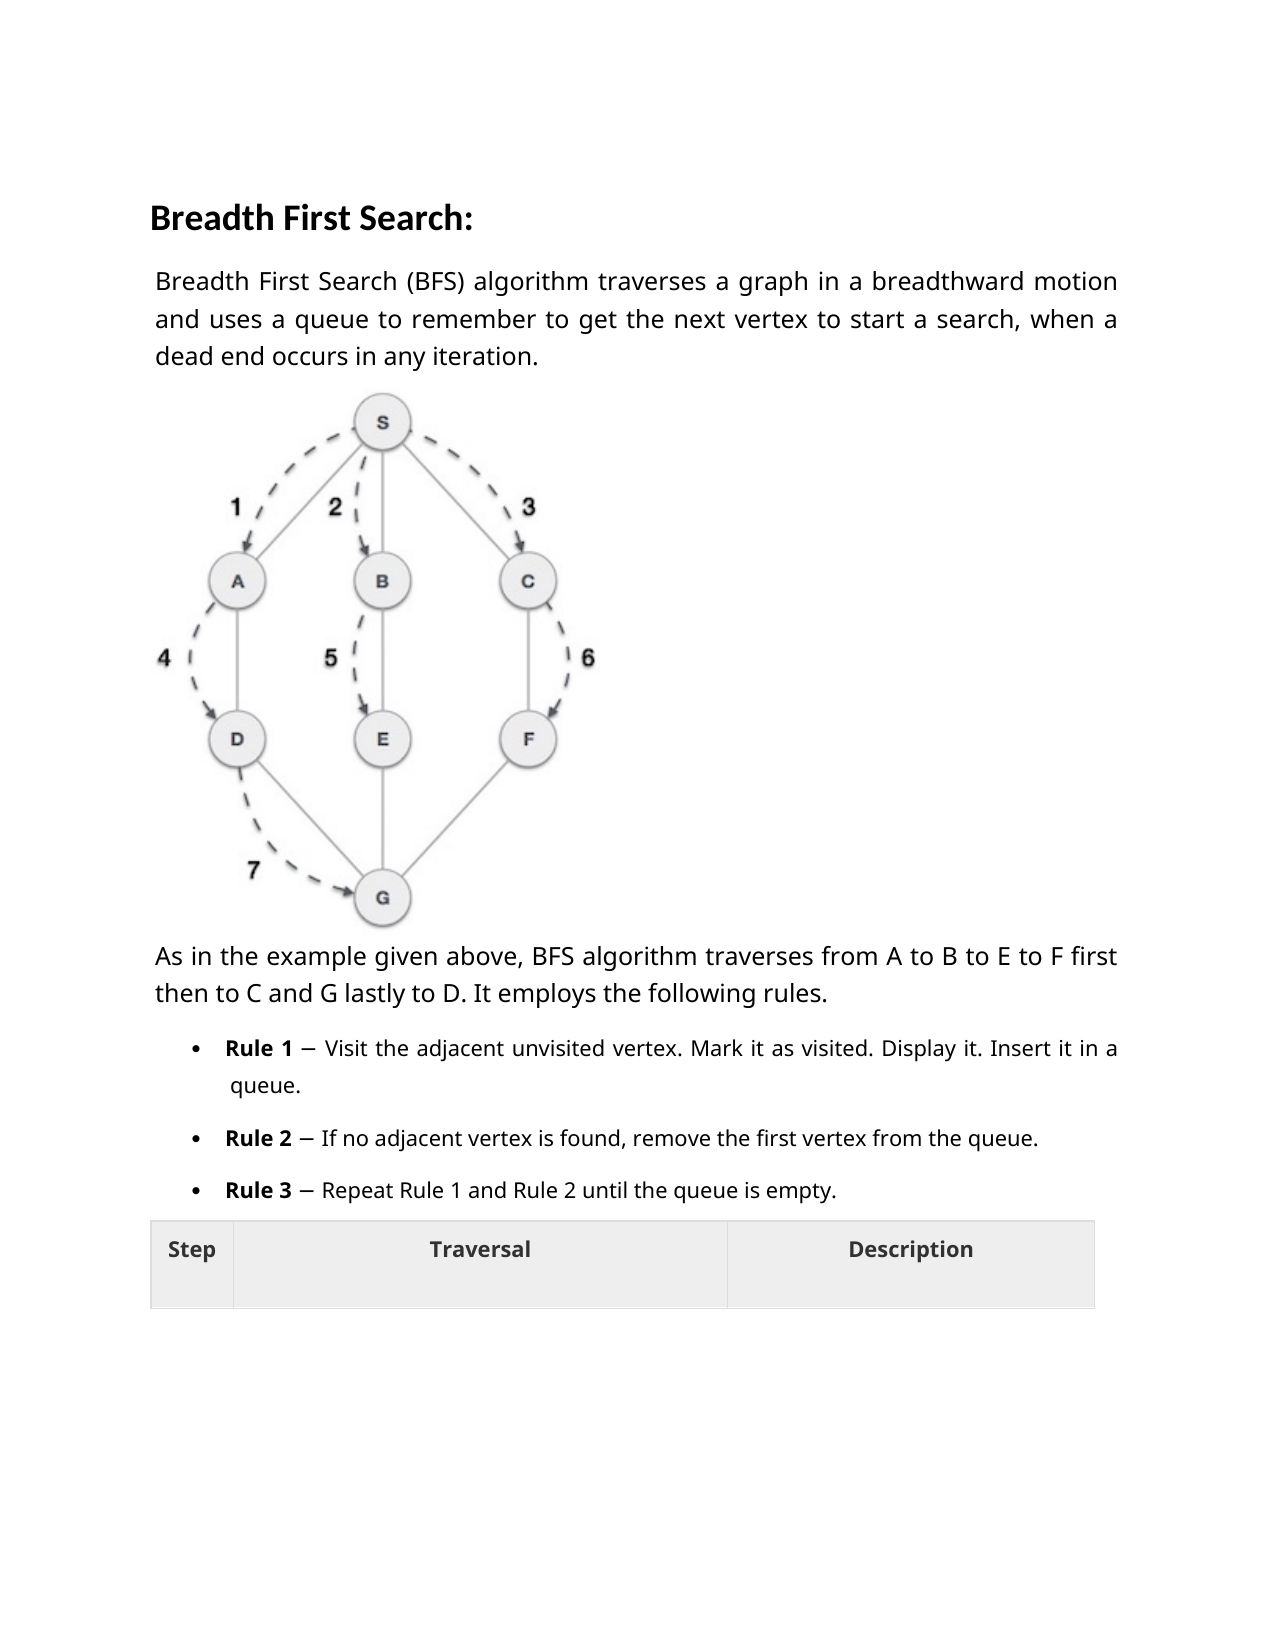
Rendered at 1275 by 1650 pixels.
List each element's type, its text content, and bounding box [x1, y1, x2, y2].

text Breadth First Search (BFS) algorithm traverses a graph in a breadthward motion and uses a queue to remember to get the next vertex to start a search, when a dead end occurs in any iteration. [155, 261, 1120, 373]
list Rule 3 − Repeat Rule 1 and Rule 2 until the queue is empty. [192, 1167, 1120, 1205]
table_header Traversal [234, 1222, 727, 1307]
list Rule 1 − Visit the adjacent unvisited vertex. Mark it as visited. Display it. Insert it in a queue. [192, 1025, 1120, 1100]
table_header Description [728, 1222, 1094, 1307]
text Breadth First Search: [150, 194, 1125, 240]
text As in the example given above, BFS algorithm traverses from A to B to E to F first then to C and G lastly to D. It employs the following rules. [155, 935, 1120, 1010]
picture [150, 388, 604, 935]
list Rule 2 − If no adjacent vertex is found, remove the first vertex from the queue. [192, 1115, 1120, 1152]
table_header Step [152, 1222, 233, 1307]
